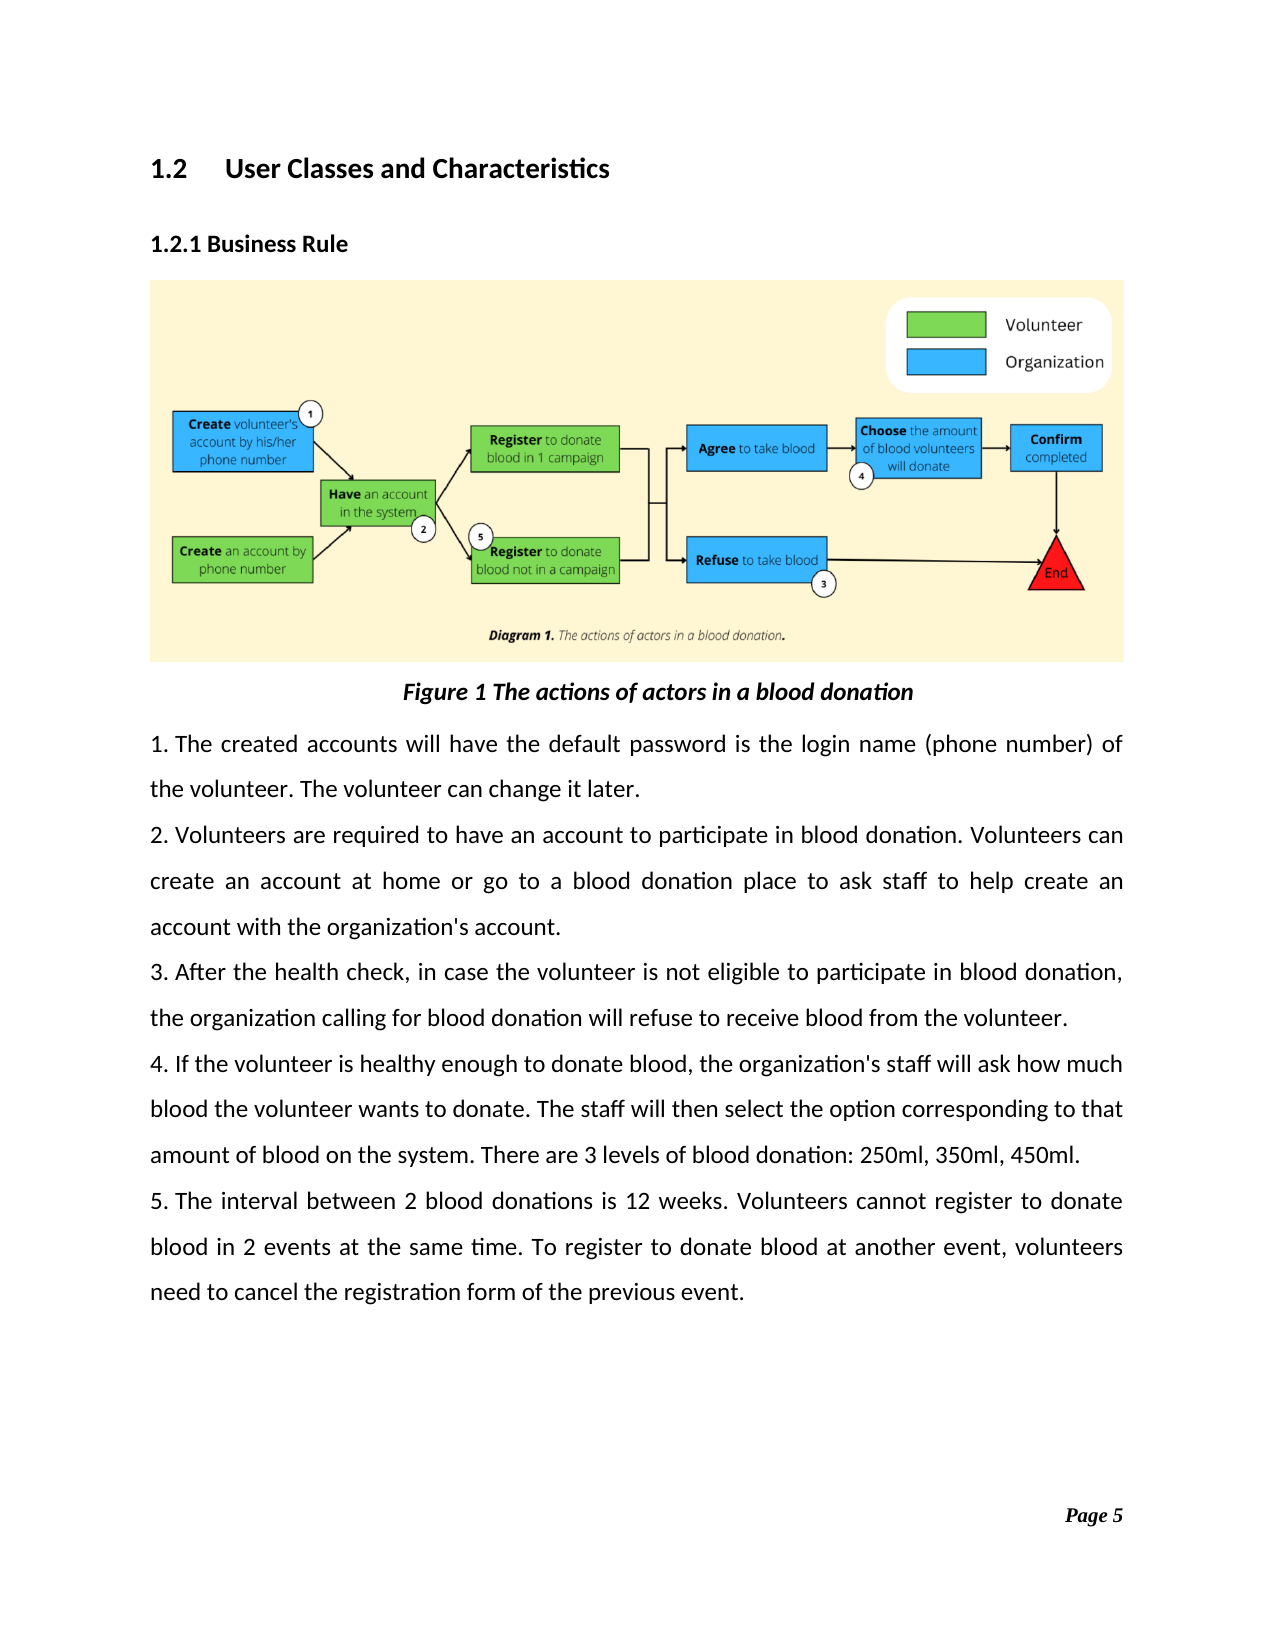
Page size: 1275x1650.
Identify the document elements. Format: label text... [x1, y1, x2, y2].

text Figure 1 The actions of actors in a blood donation [194, 676, 1125, 707]
list The interval between 2 blood donations is 12 weeks. Volunteers cannot register to donate blood in 2 events at the same time. To register to donate blood at another event, volunteers need to cancel the registration form of the previous event. [150, 1185, 1125, 1307]
list The created accounts will have the default password is the login name (phone number) of the volunteer. The volunteer can change it later. [150, 728, 1125, 804]
list Volunteers are required to have an account to participate in blood donation. Volunteers can create an account at home or go to a blood donation place to ask staff to help create an account with the organization's account. [150, 819, 1125, 941]
list After the health check, in case the volunteer is not eligible to participate in blood donation, the organization calling for blood donation will refuse to receive blood from the volunteer. [150, 956, 1125, 1033]
subtitle 1.2.1 Business Rule [150, 228, 1125, 259]
subtitle User Classes and Characteristics [150, 150, 1125, 186]
list If the volunteer is healthy enough to donate blood, the organization's staff will ask how much blood the volunteer wants to donate. The staff will then select the option corresponding to that amount of blood on the system. There are 3 levels of blood donation: 250ml, 350ml, 450ml. [150, 1048, 1125, 1170]
picture [150, 280, 1124, 662]
